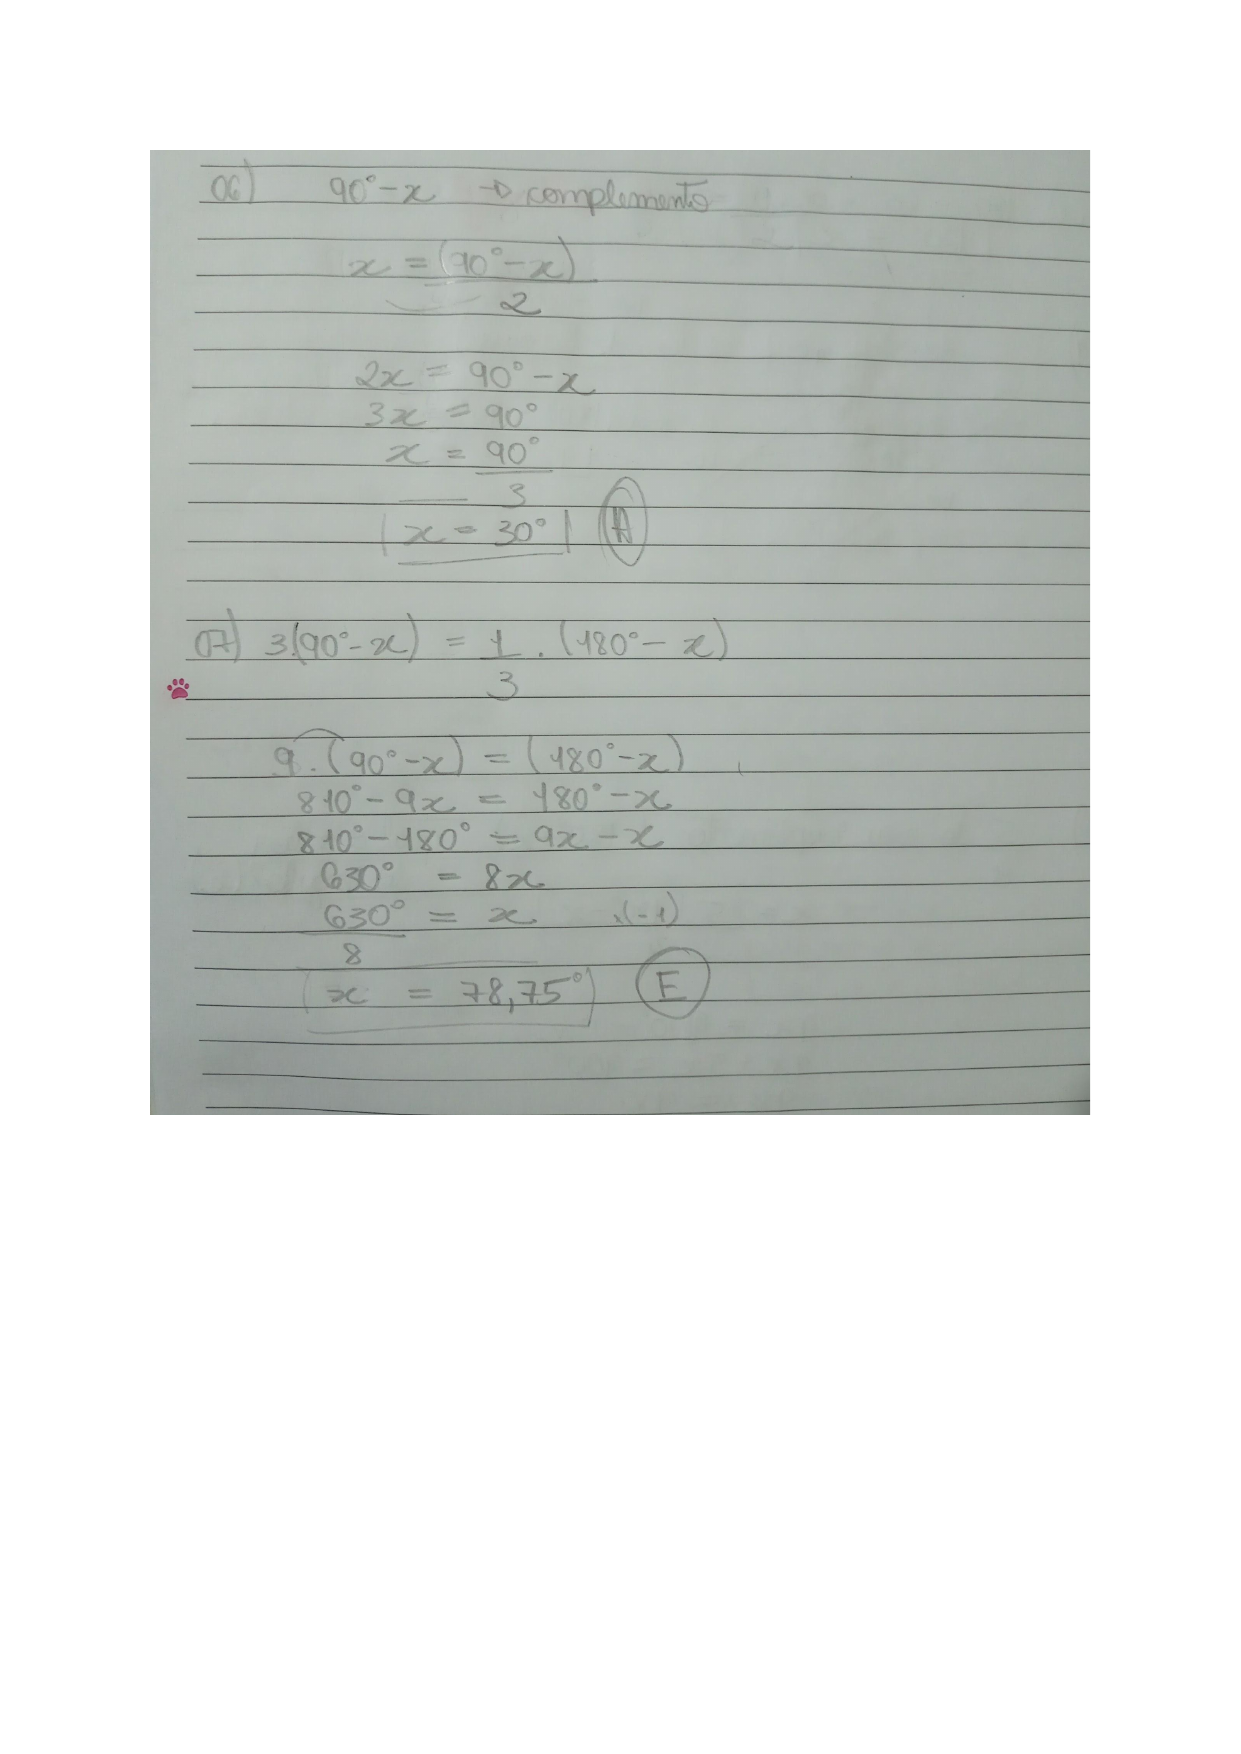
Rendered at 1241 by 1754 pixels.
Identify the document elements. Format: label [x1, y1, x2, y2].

picture [150, 150, 1091, 1115]
